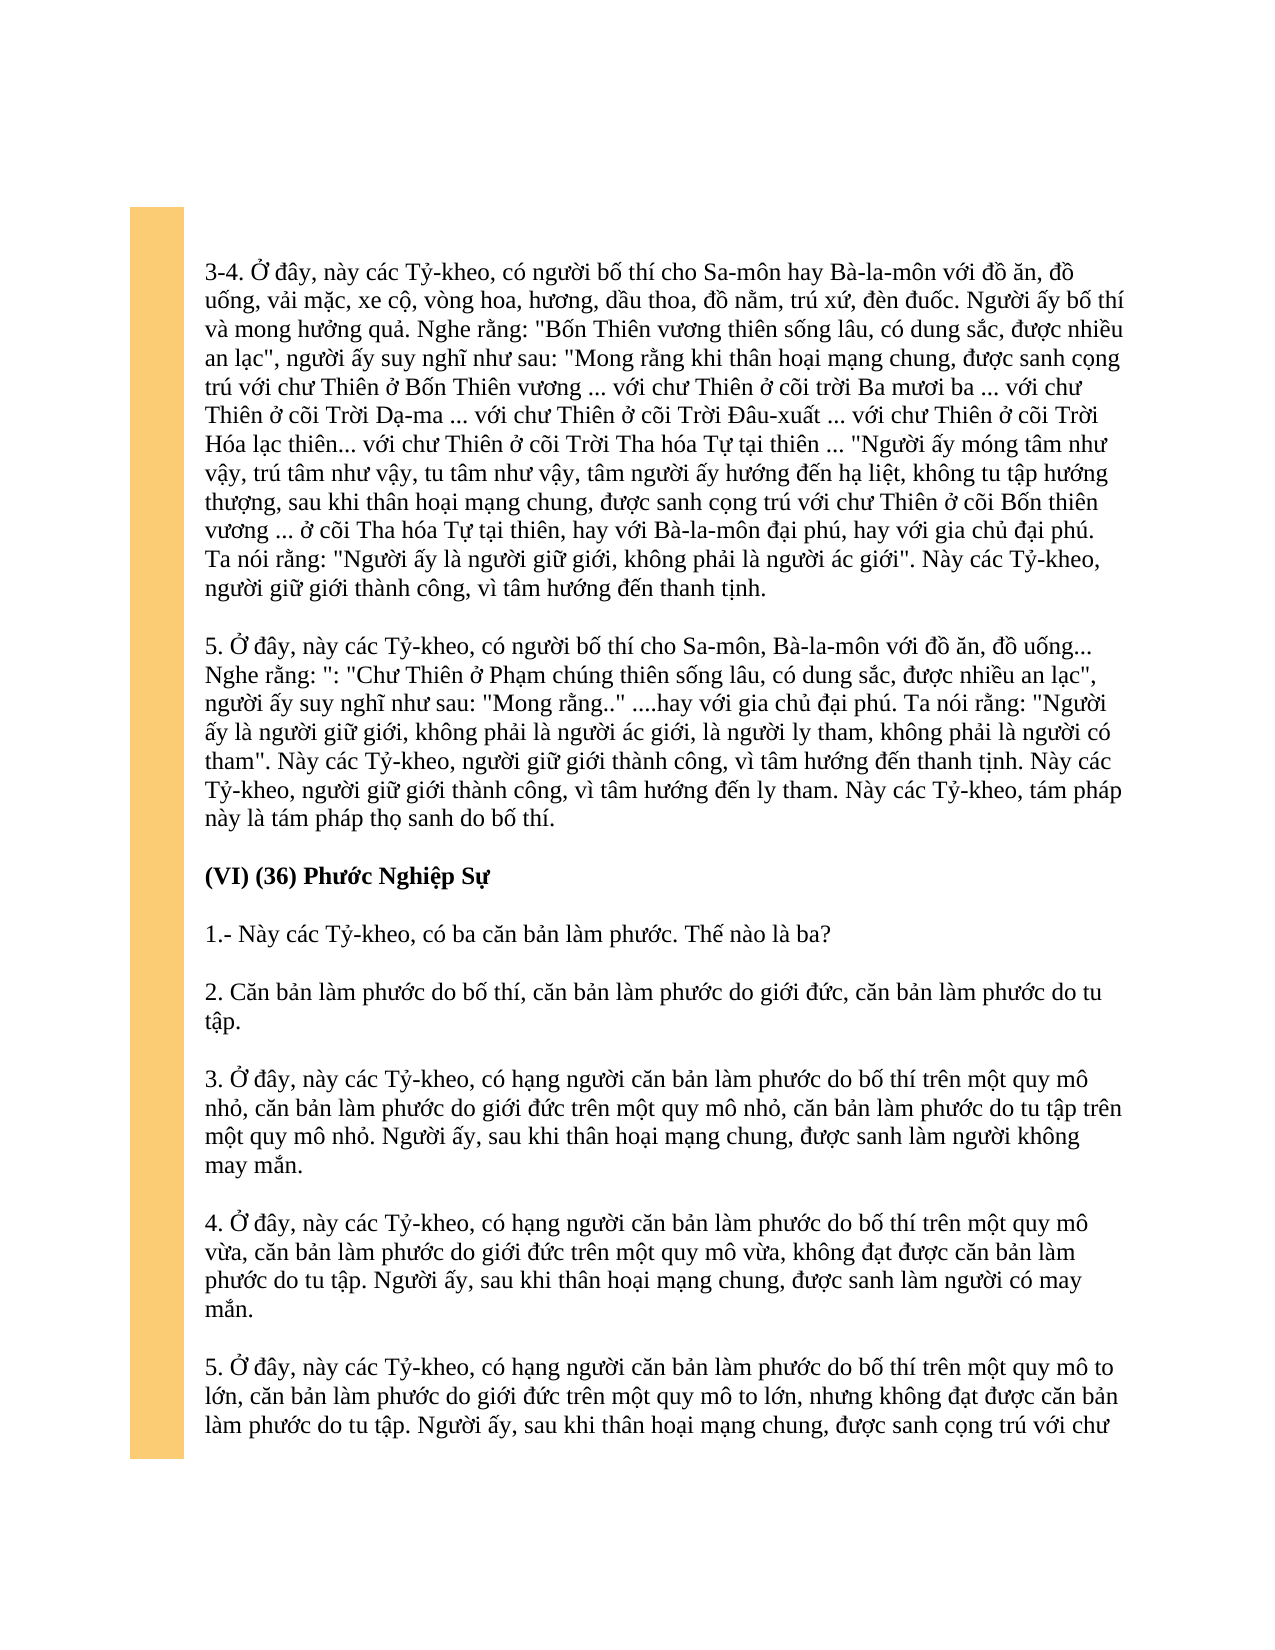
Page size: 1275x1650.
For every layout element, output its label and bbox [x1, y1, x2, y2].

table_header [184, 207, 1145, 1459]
table_header [130, 207, 184, 1459]
